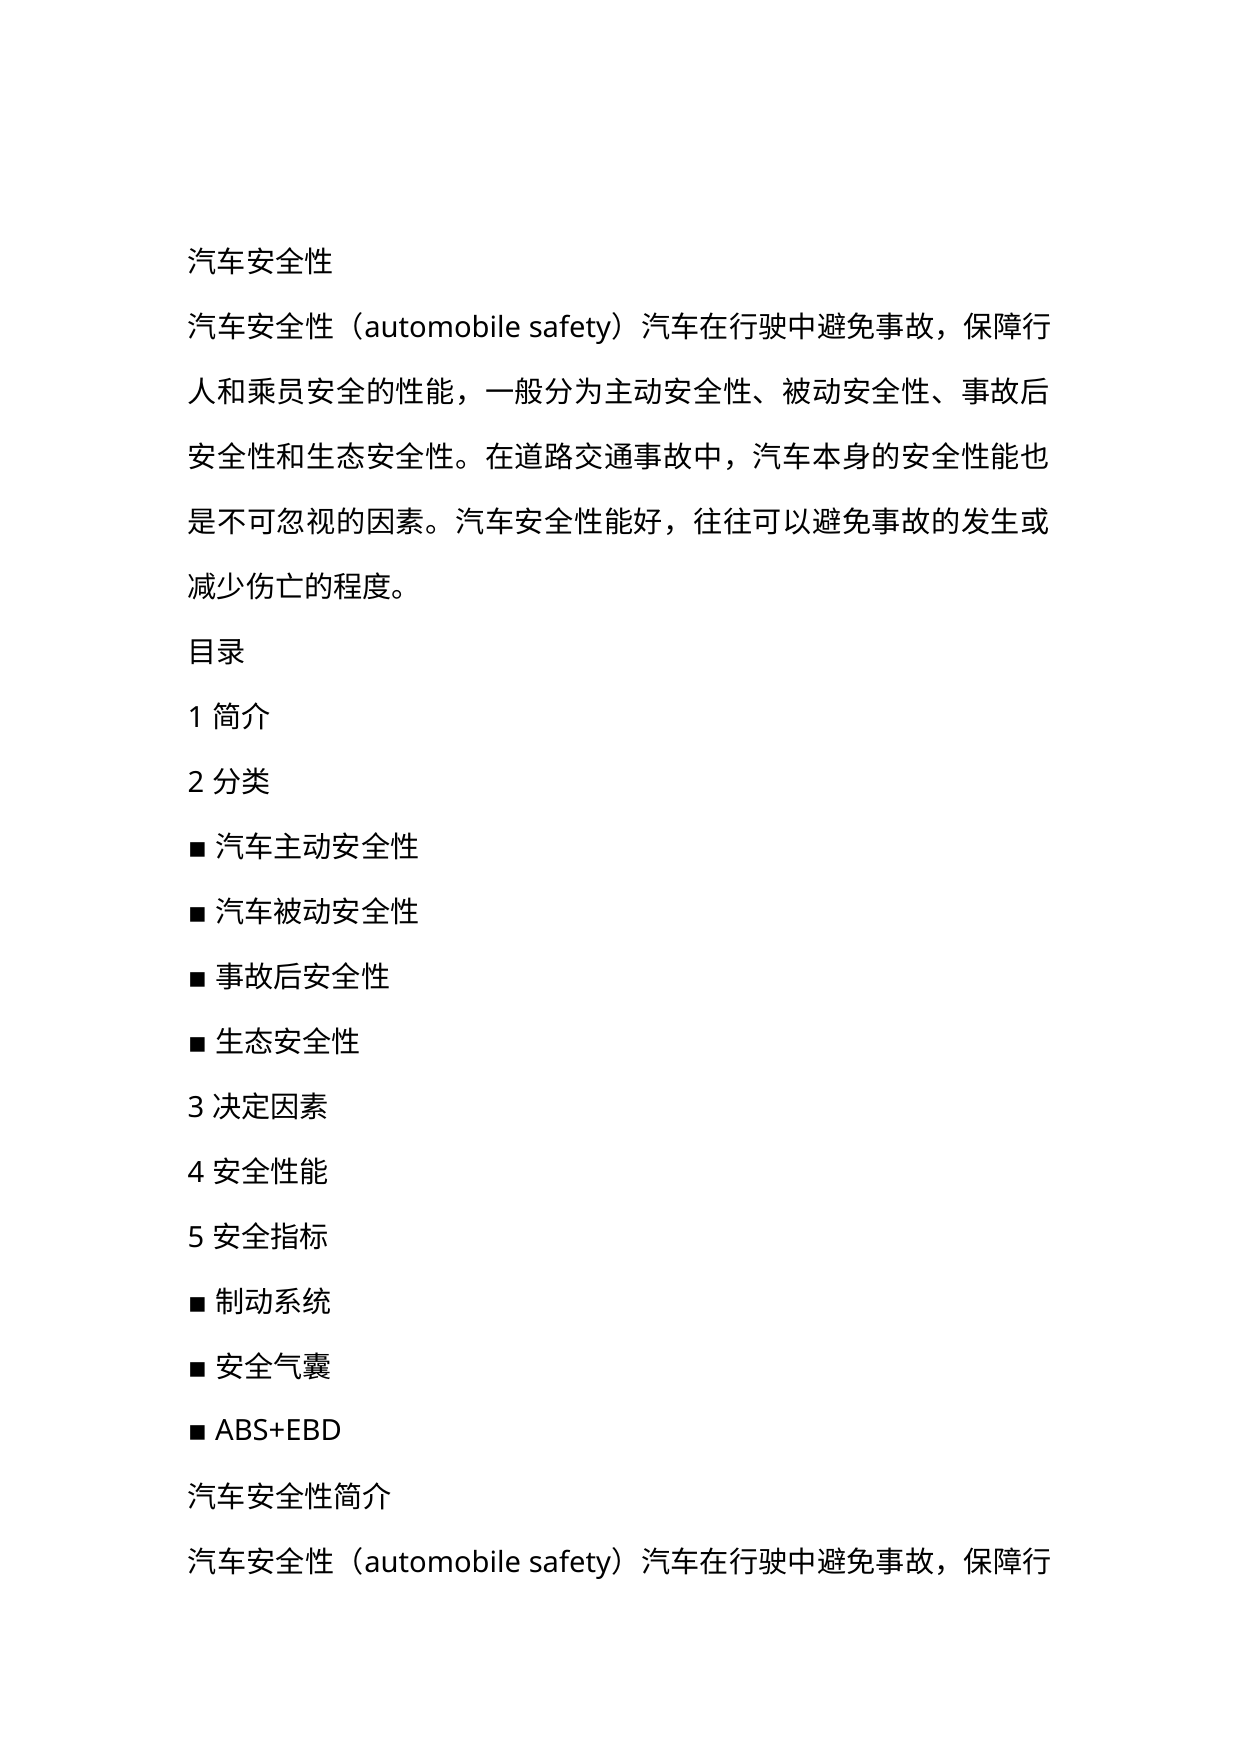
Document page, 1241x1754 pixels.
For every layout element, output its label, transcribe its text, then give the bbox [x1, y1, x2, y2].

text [187, 1527, 1053, 1592]
text 汽车安全性简介 [187, 1462, 1053, 1527]
text ▪ 汽车主动安全性 [187, 812, 1053, 877]
text 4 安全性能 [187, 1137, 1053, 1202]
text 3 决定因素 [187, 1072, 1053, 1137]
text ▪ 汽车被动安全性 [187, 877, 1053, 942]
text ▪ 安全气囊 [187, 1332, 1053, 1397]
text 目录 [187, 617, 1053, 682]
text 汽车安全性 [187, 227, 1053, 292]
text 2 分类 [187, 747, 1053, 812]
text 5 安全指标 [187, 1202, 1053, 1267]
text ▪ ABS+EBD [187, 1397, 1053, 1462]
text ▪ 制动系统 [187, 1267, 1053, 1332]
text 汽车安全性（automobile safety）汽车在行驶中避免事故，保障行人和乘员安全的性能，一般分为主动安全性、被动安全性、事故后安全性和生态安全性。在道路交通事故中，汽车本身的安全性能也是不可忽视的因素。汽车安全性能好，往往可以避免事故的发生或减少伤亡的程度。 [187, 292, 1053, 617]
text ▪ 事故后安全性 [187, 942, 1053, 1007]
text 1 简介 [187, 682, 1053, 747]
text ▪ 生态安全性 [187, 1007, 1053, 1072]
